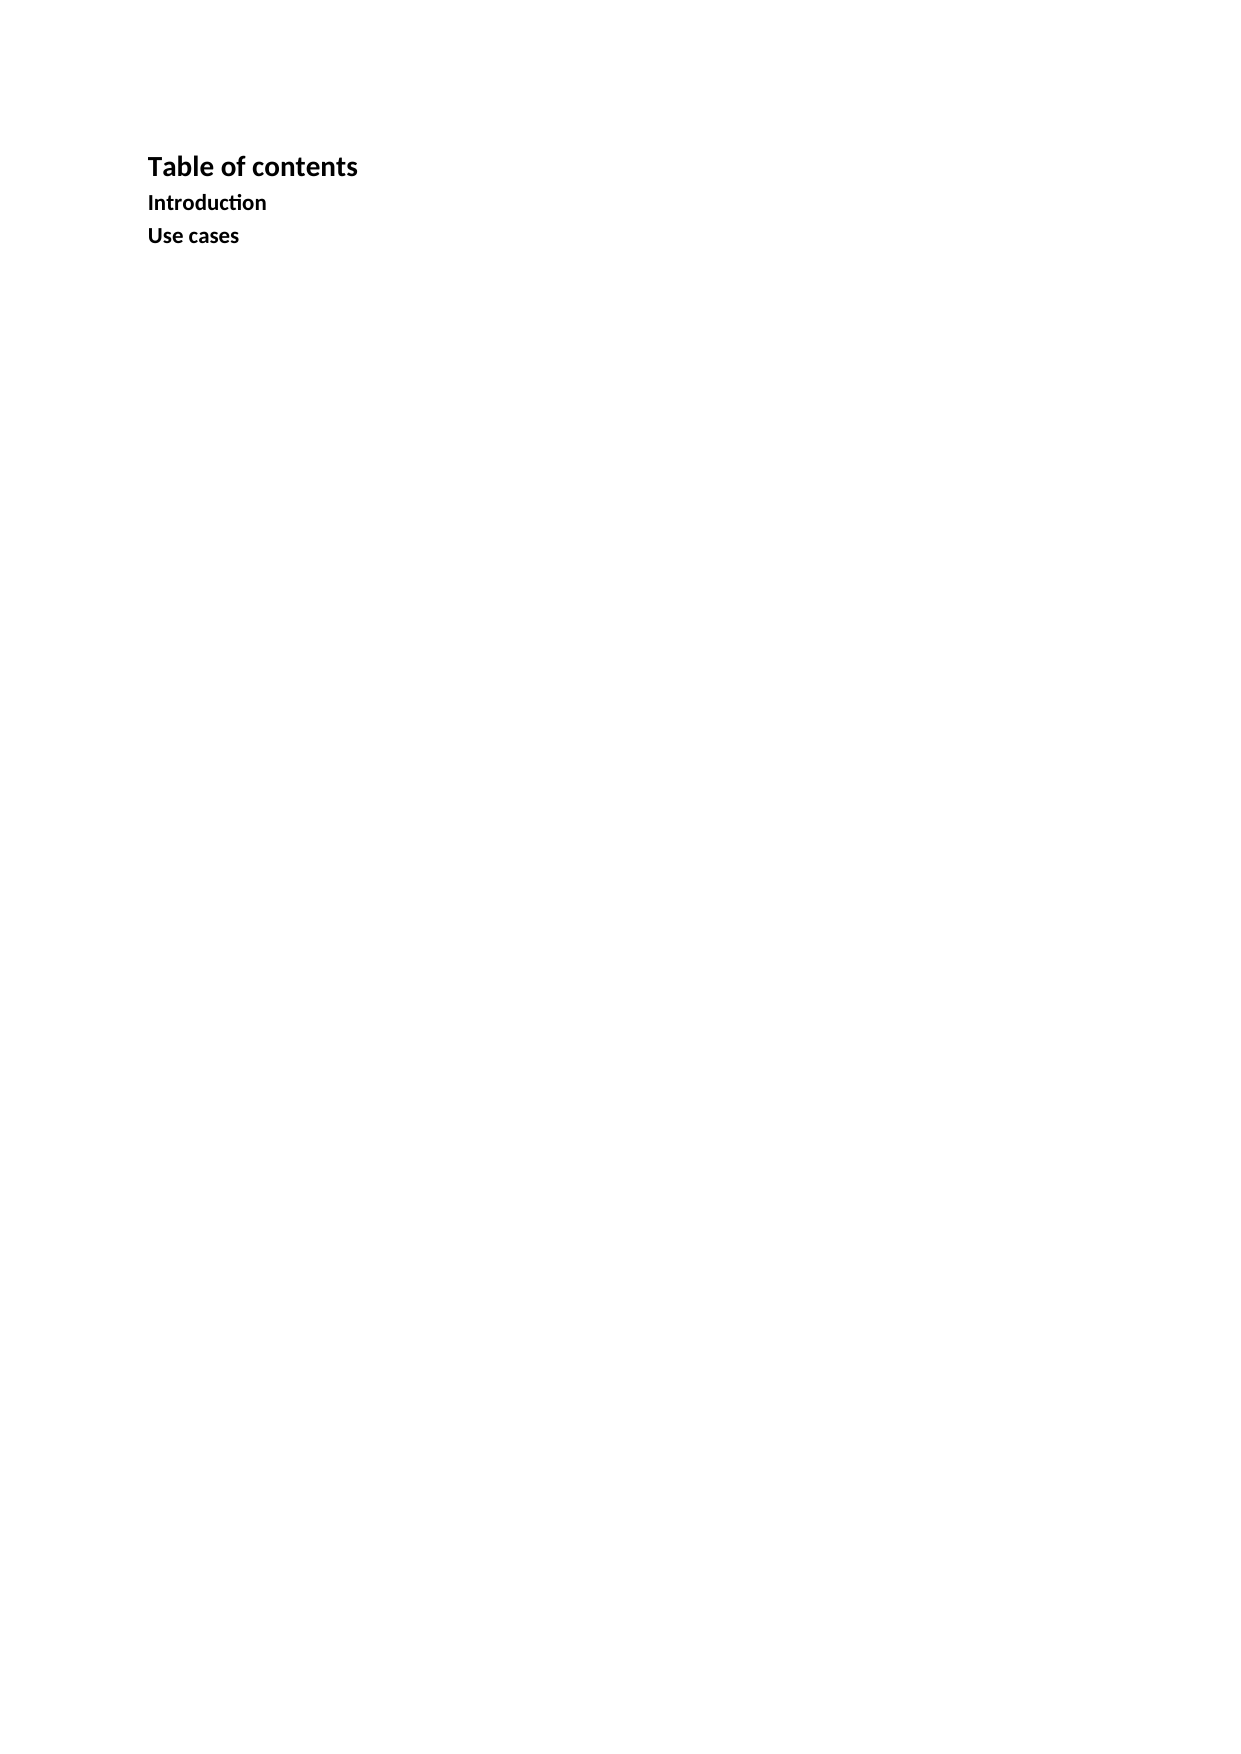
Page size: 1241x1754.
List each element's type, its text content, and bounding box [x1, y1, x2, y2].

text Use cases [148, 221, 1093, 249]
text Introduction [148, 188, 1093, 217]
text Table of contents [148, 148, 1093, 183]
